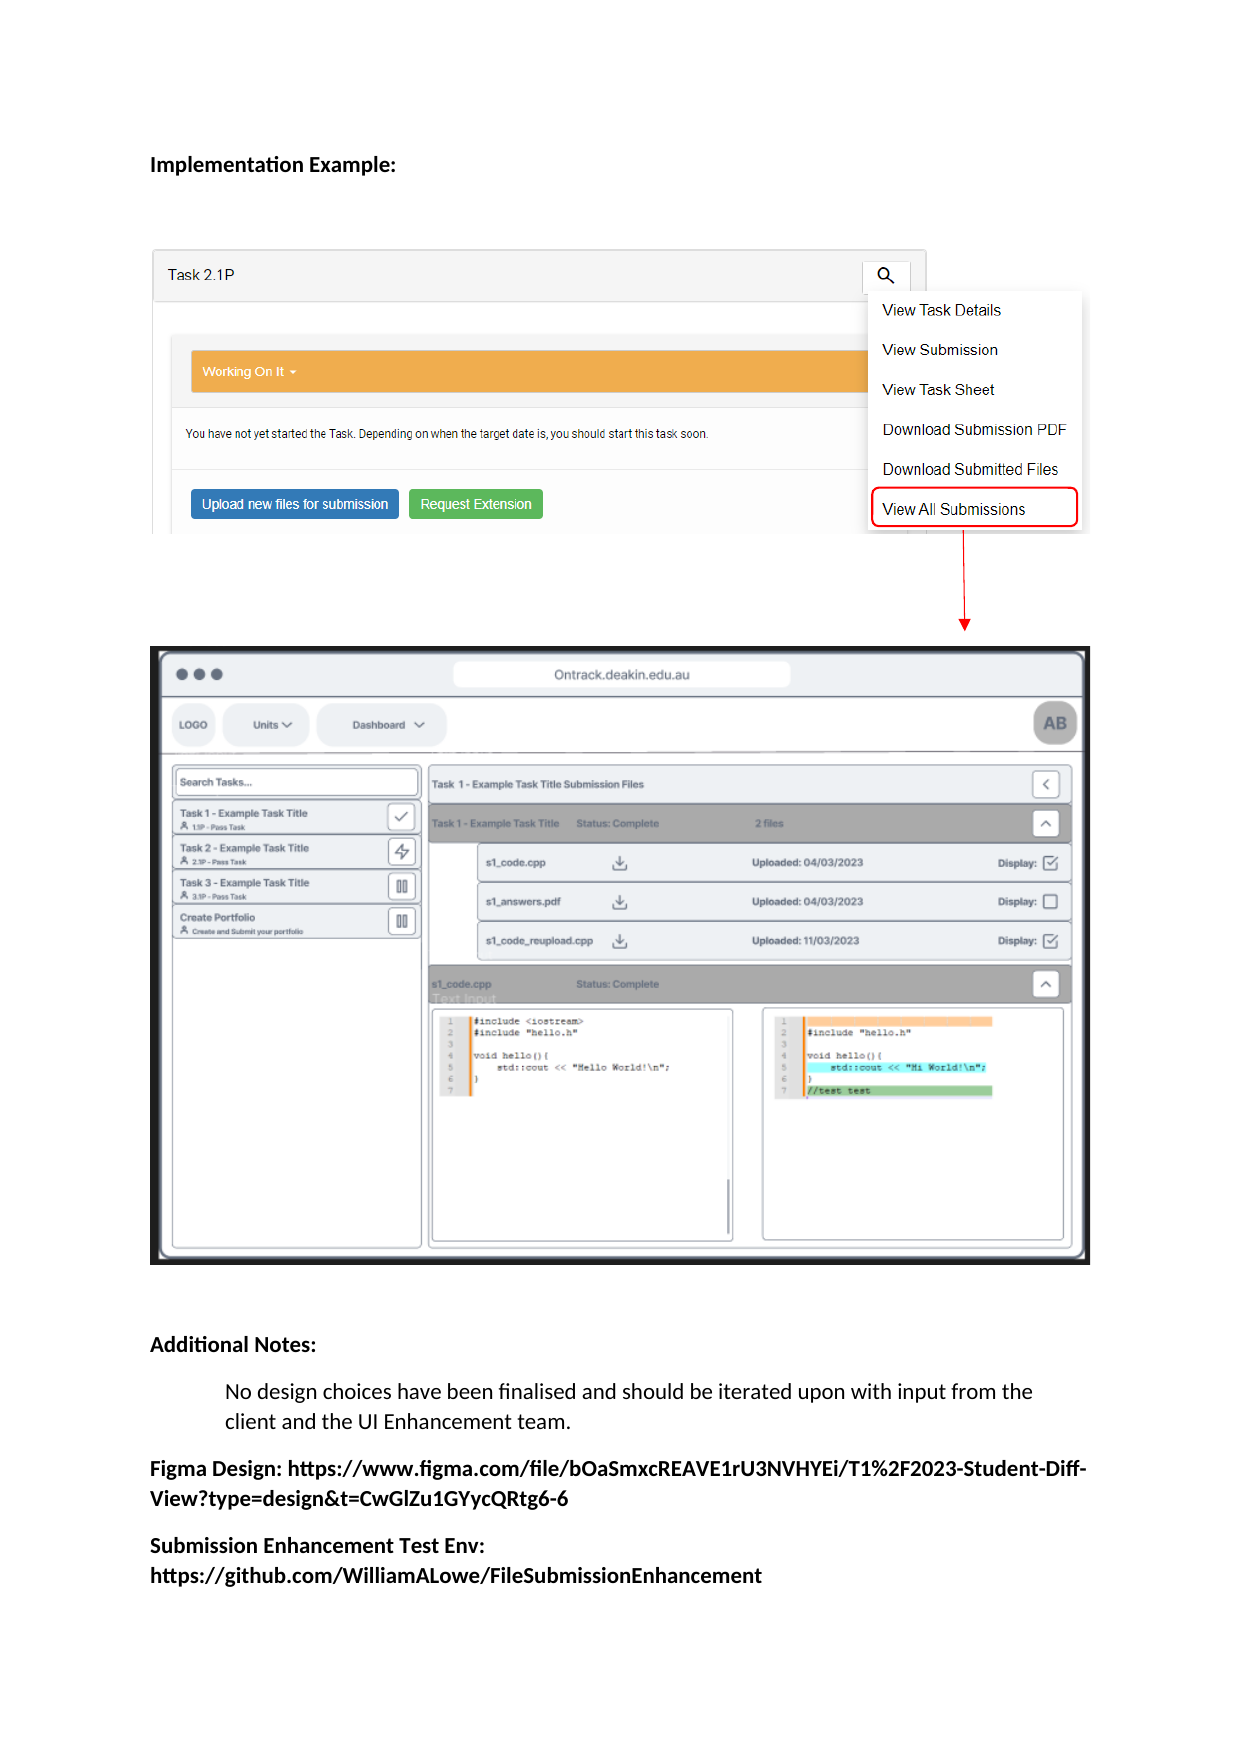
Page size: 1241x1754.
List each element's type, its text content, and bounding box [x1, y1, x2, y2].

picture [150, 646, 1091, 1265]
text Additional Notes: [150, 1330, 1090, 1358]
text Figma Design: https://www.figma.com/file/bOaSmxcREAVE1rU3NVHYEi/T1%2F2023-Student-Diff-View?type=design&t=CwGlZu1GYycQRtg6-6 [150, 1454, 1090, 1513]
text No design choices have been finalised and should be iterated upon with input from the client and the UI Enhancement team. [225, 1377, 1090, 1436]
text Implementation Example: [150, 150, 1090, 178]
text Submission Enhancement Test Env: https://github.com/WilliamALowe/FileSubmissionEnhancement [150, 1531, 1090, 1590]
picture [150, 243, 1091, 534]
